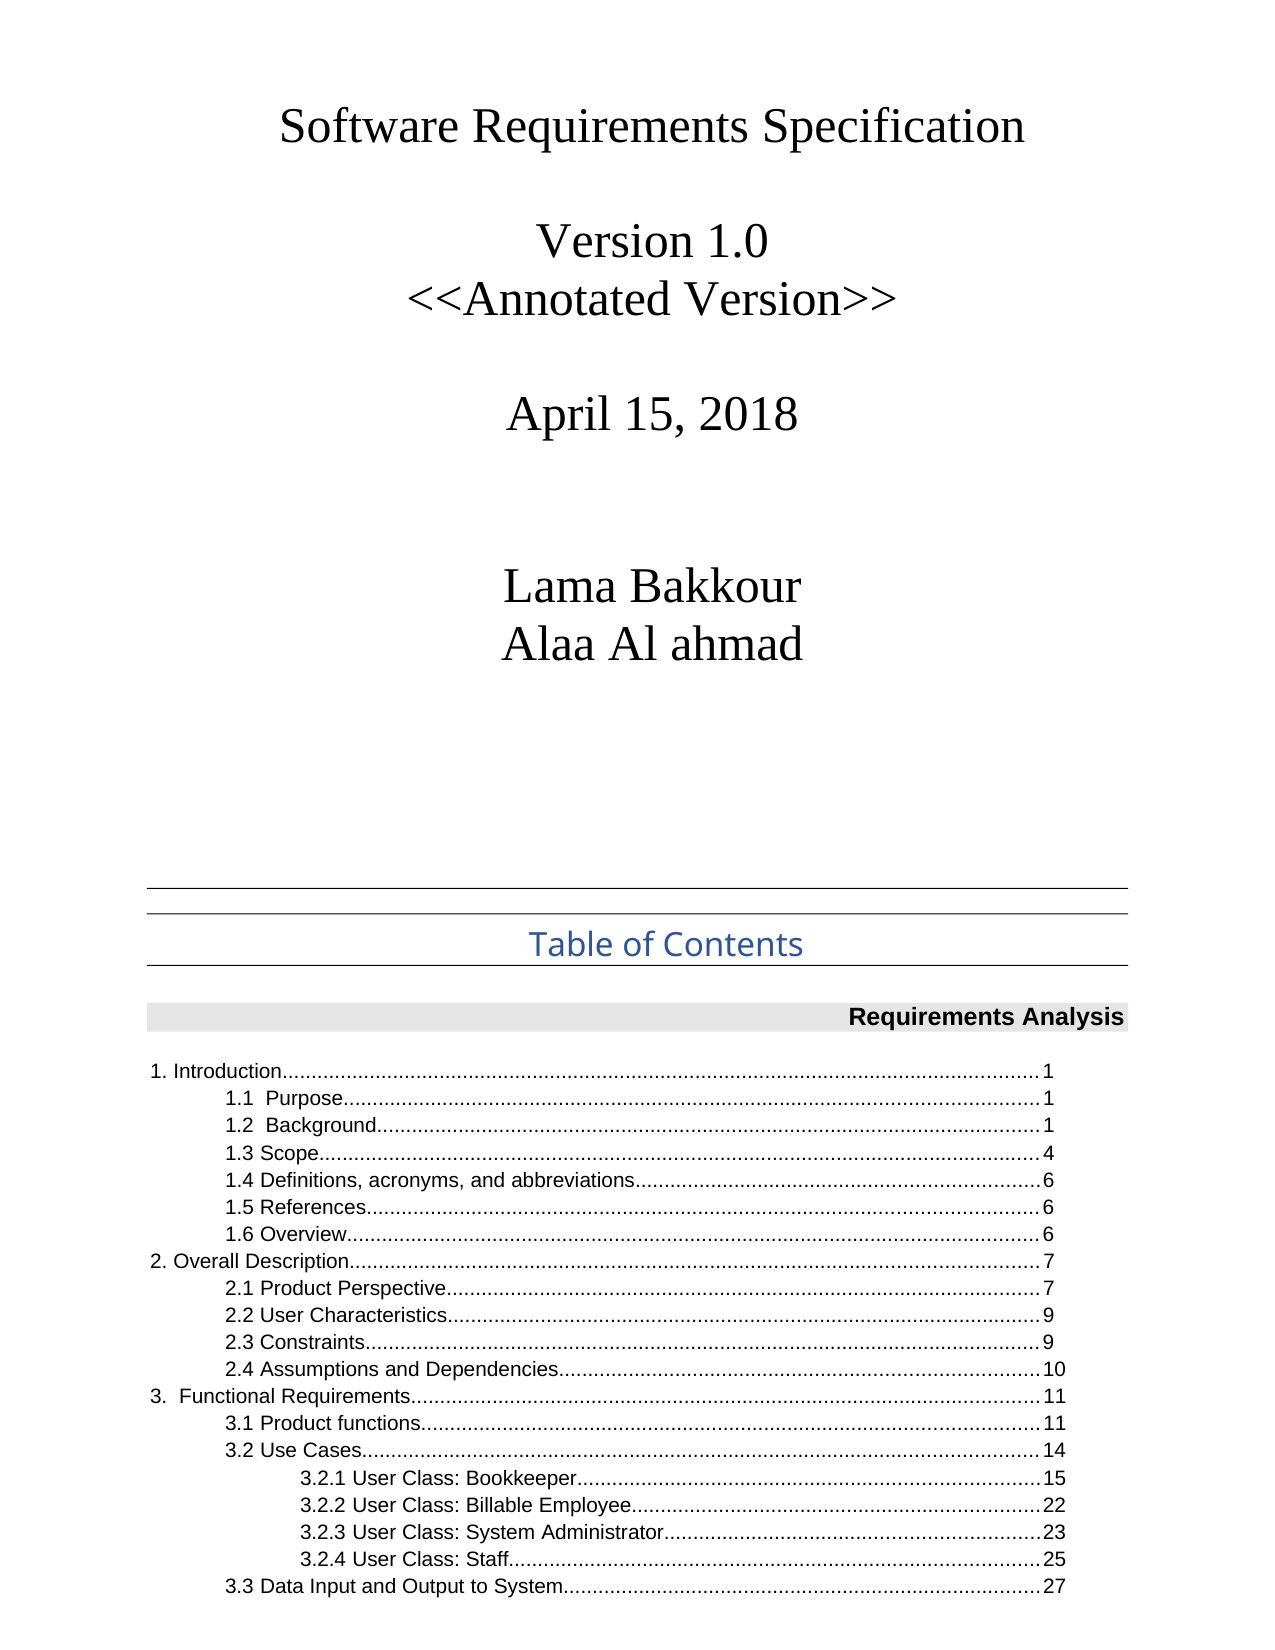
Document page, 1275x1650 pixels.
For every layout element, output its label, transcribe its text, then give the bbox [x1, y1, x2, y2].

text Software Requirements Specification [50, 96, 1254, 153]
text <<Annotated Version>> [50, 268, 1254, 326]
text Version 1.0 [50, 211, 1254, 268]
subtitle Table of Contents [401, 934, 932, 962]
text April 15, 2018 [50, 383, 1254, 441]
text Alaa Al ahmad [50, 613, 1254, 671]
text Lama Bakkour [50, 556, 1254, 613]
